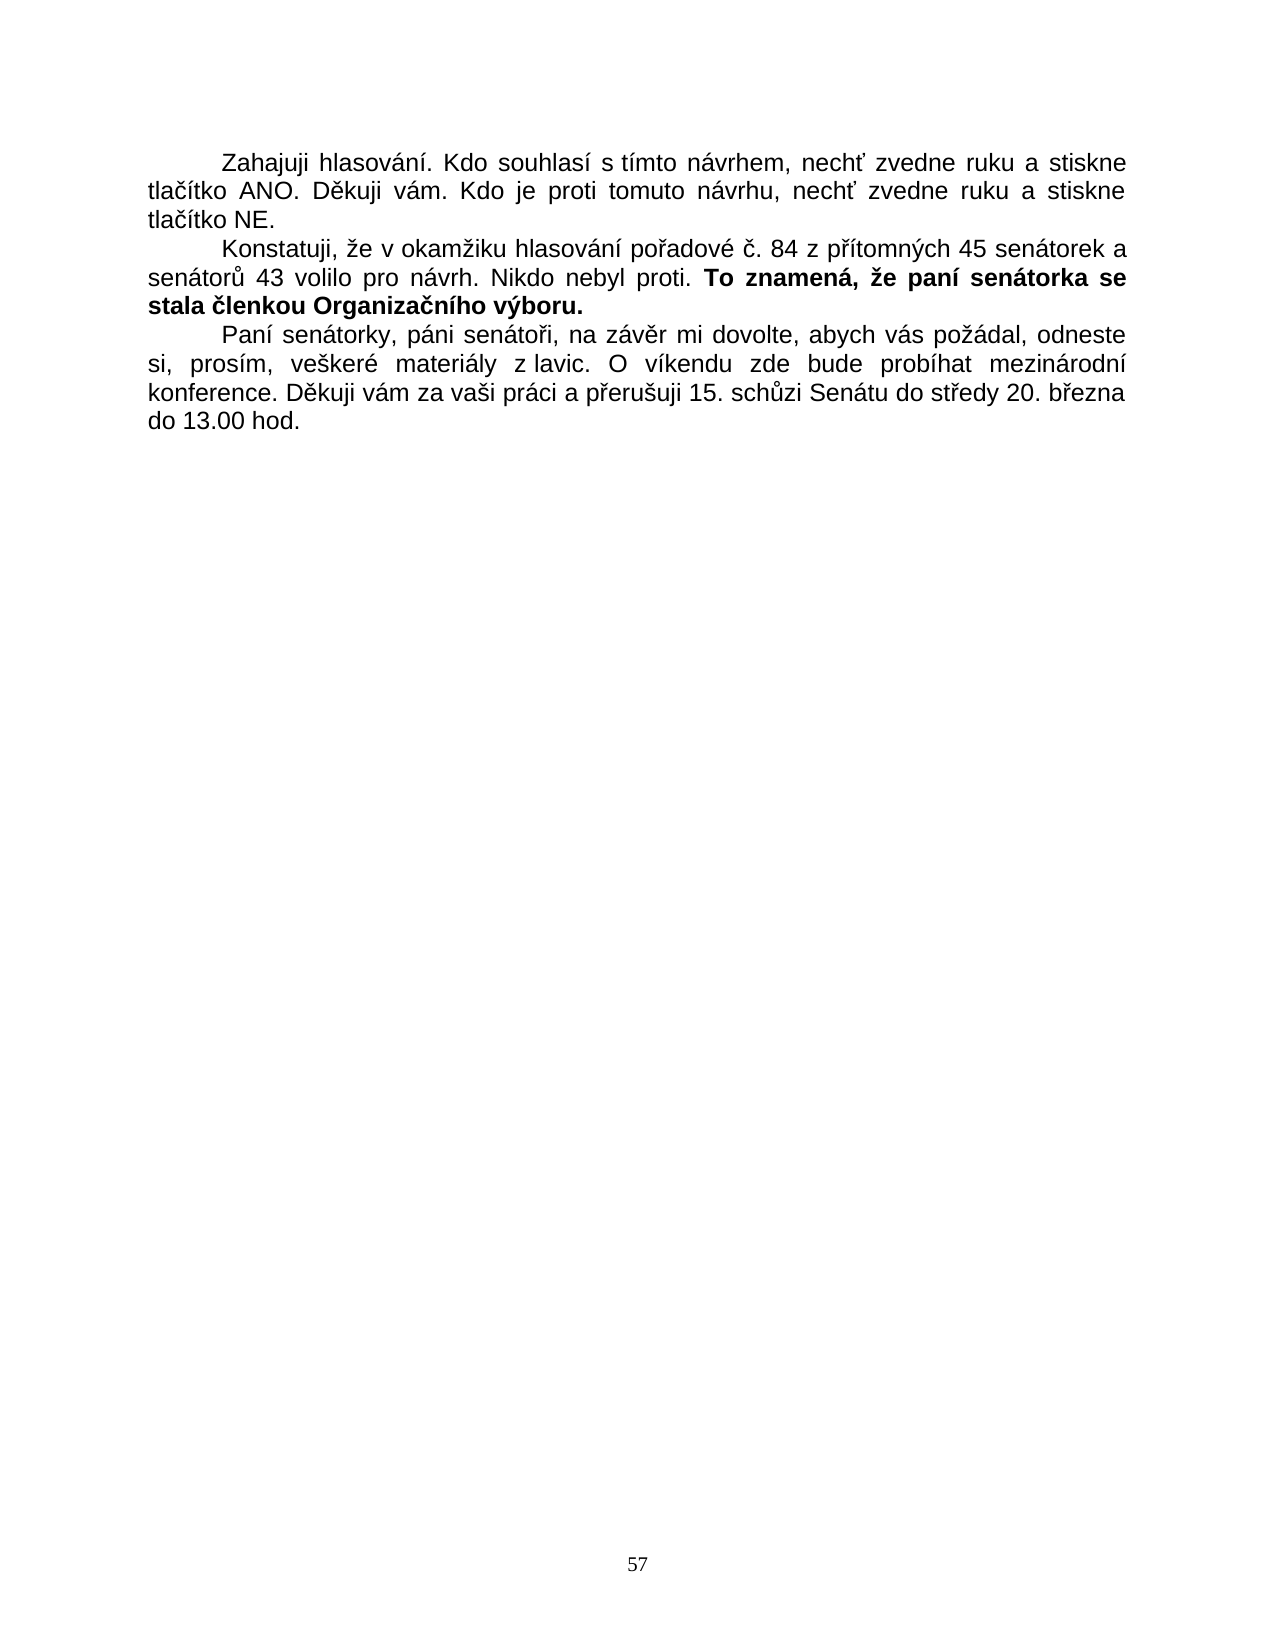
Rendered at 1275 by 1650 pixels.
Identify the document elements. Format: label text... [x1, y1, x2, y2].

text Zahajuji hlasování. Kdo souhlasí s tímto návrhem, nechť zvedne ruku a stiskne tlačítko ANO. Děkuji vám. Kdo je proti tomuto návrhu, nechť zvedne ruku a stiskne tlačítko NE. [148, 148, 1127, 234]
text Konstatuji, že v okamžiku hlasování pořadové č. 84 z přítomných 45 senátorek a senátorů 43 volilo pro návrh. Nikdo nebyl proti. To znamená, že paní senátorka se stala členkou Organizačního výboru. [148, 234, 1127, 320]
text Paní senátorky, páni senátoři, na závěr mi dovolte, abych vás požádal, odneste si, prosím, veškeré materiály z lavic. O víkendu zde bude probíhat mezinárodní konference. Děkuji vám za vaši práci a přerušuji 15. schůzi Senátu do středy 20. března do 13.00 hod. [148, 320, 1127, 435]
